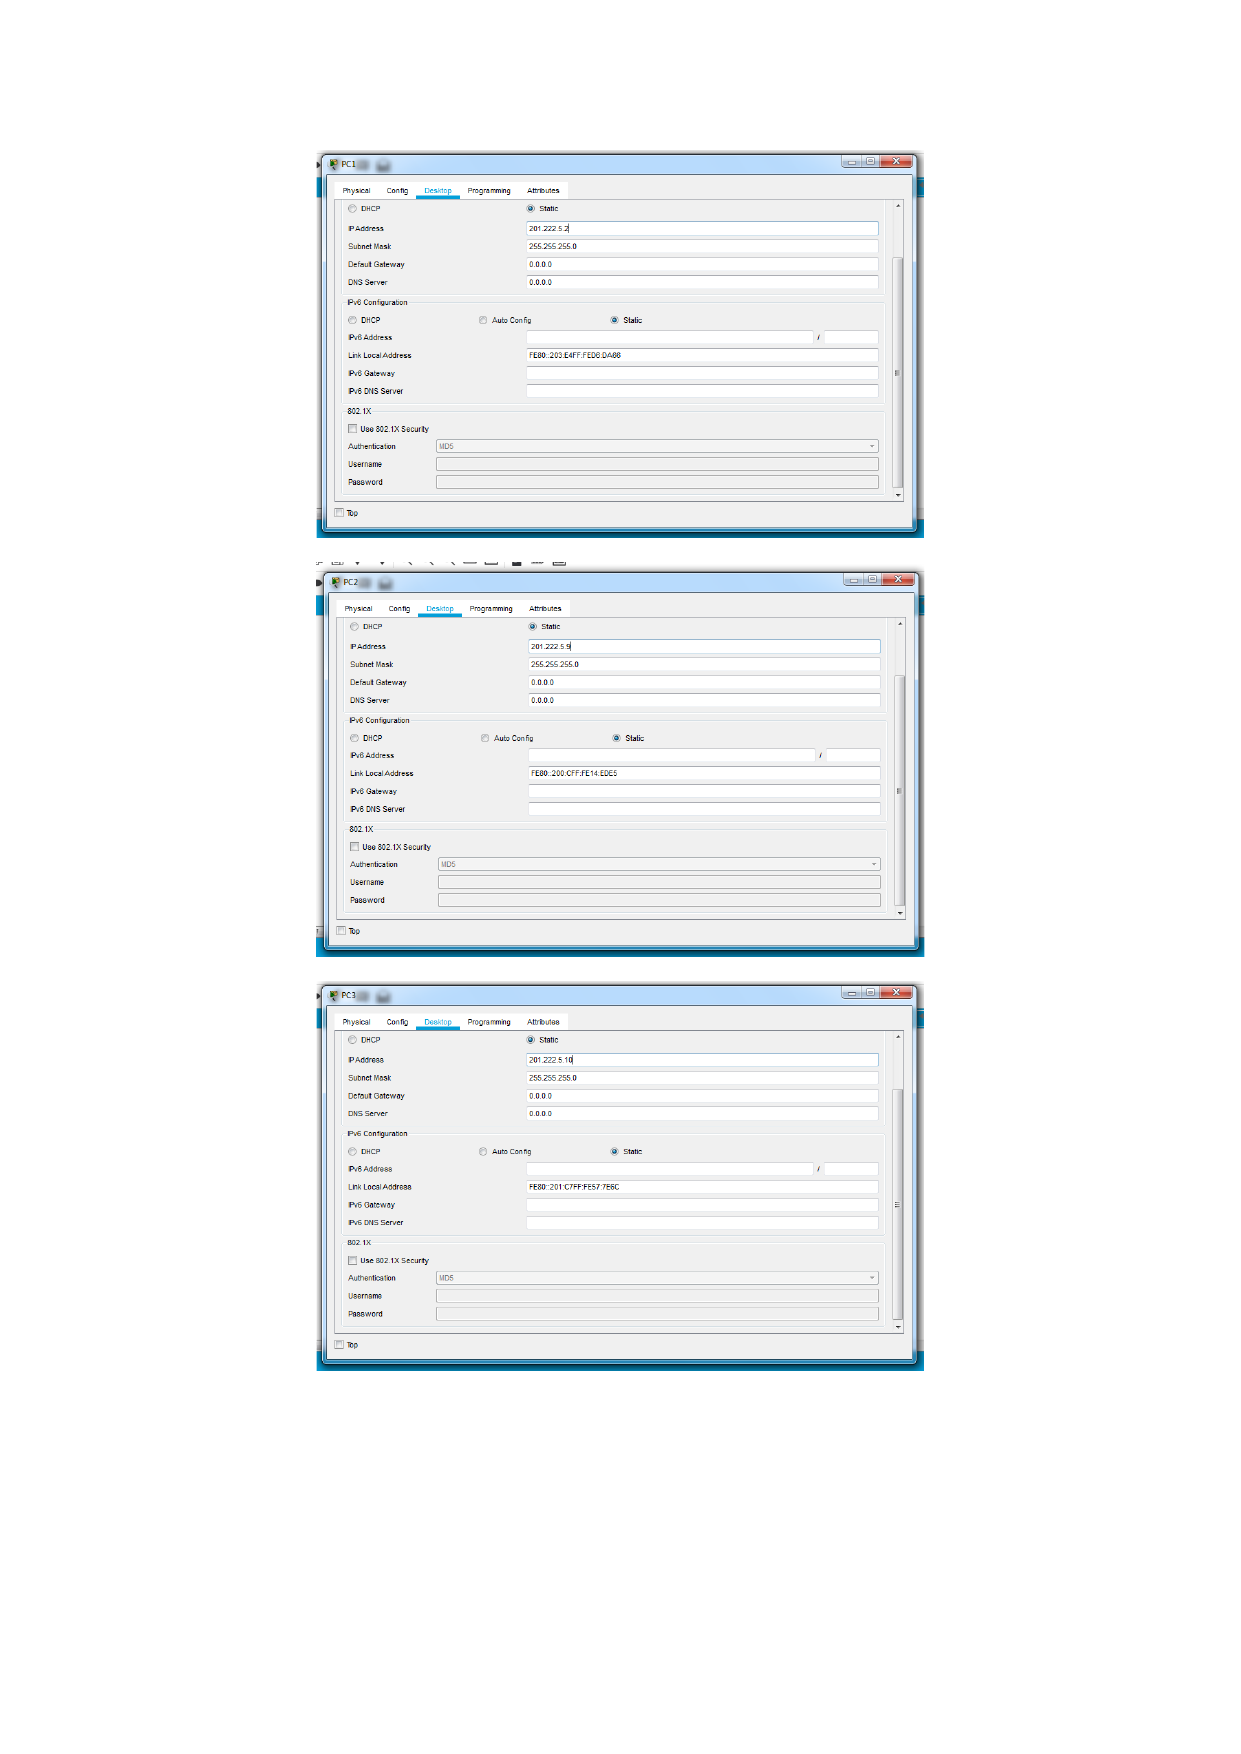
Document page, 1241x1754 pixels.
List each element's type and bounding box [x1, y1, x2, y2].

picture [316, 981, 924, 1364]
picture [316, 150, 924, 532]
picture [316, 562, 925, 950]
